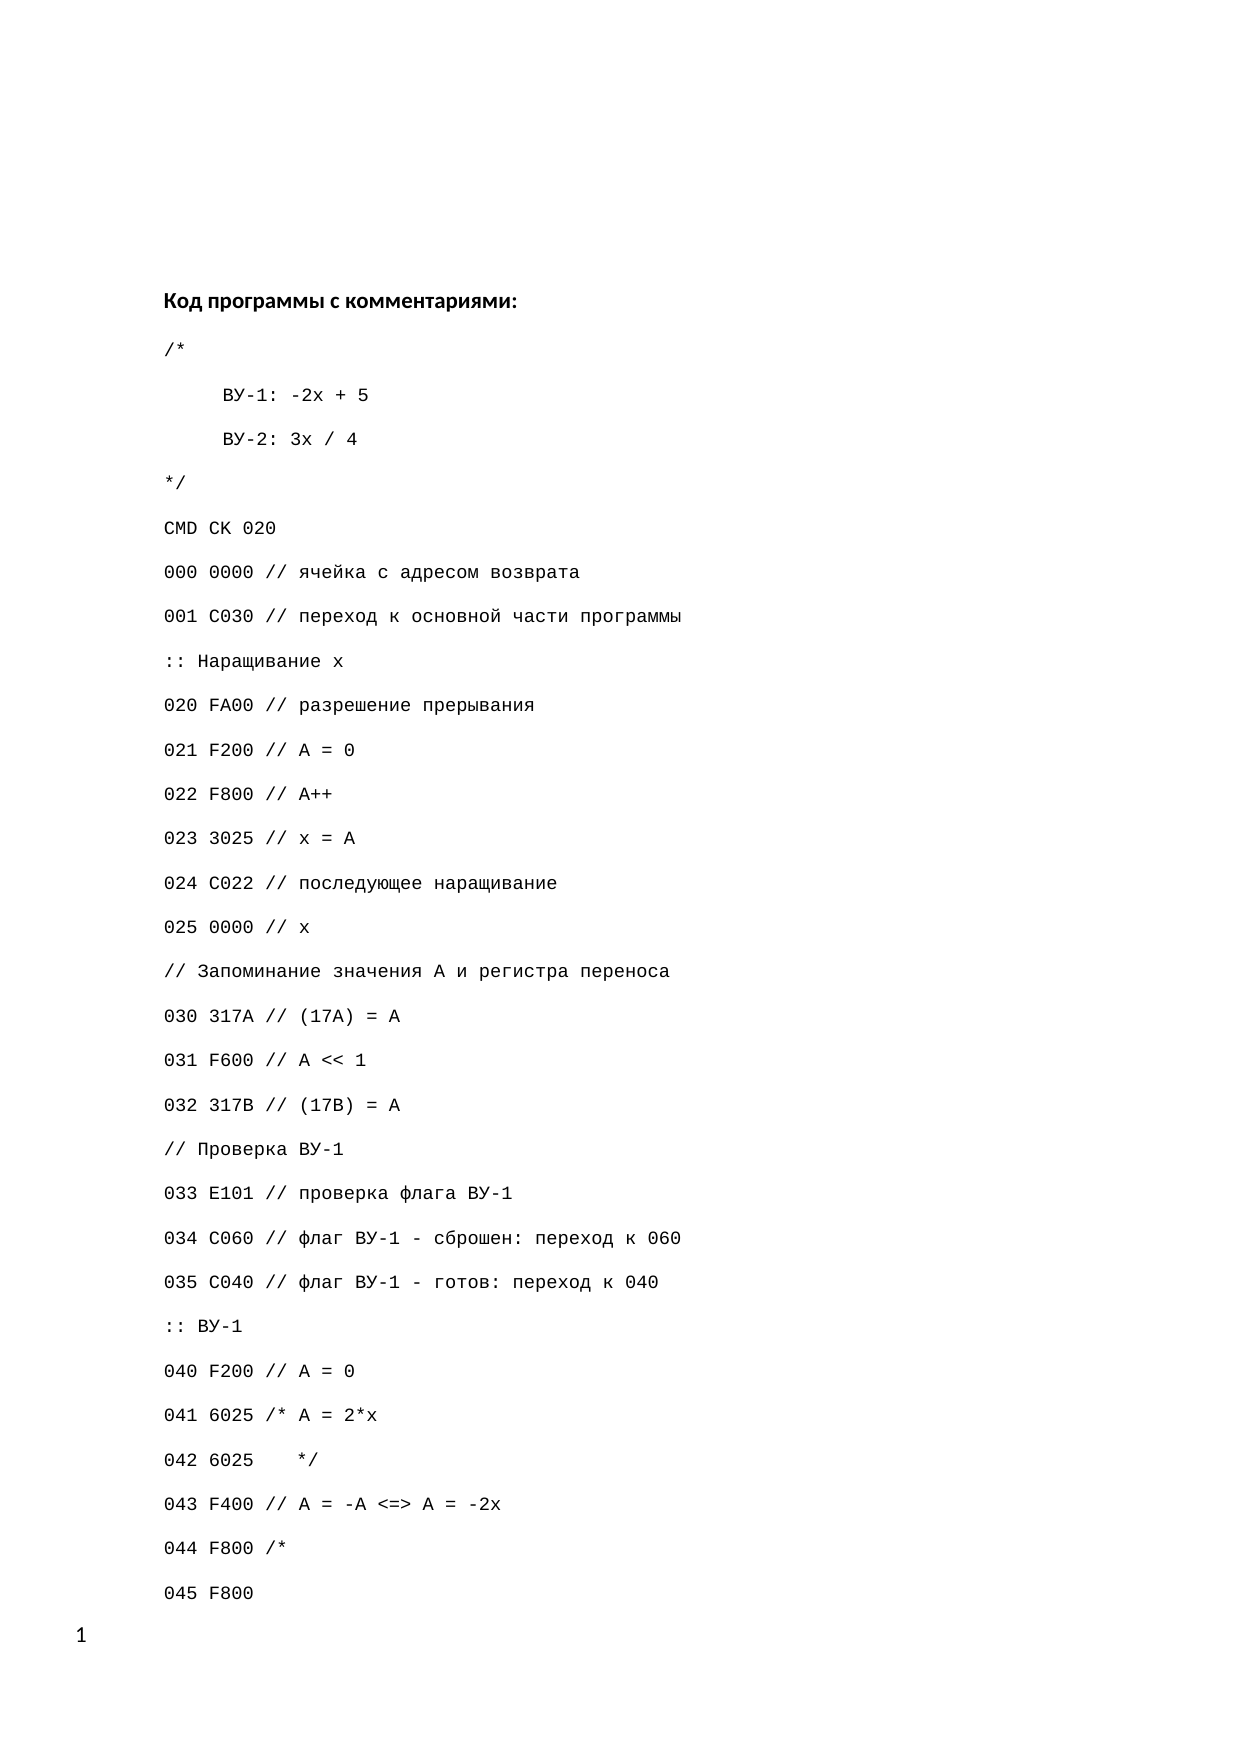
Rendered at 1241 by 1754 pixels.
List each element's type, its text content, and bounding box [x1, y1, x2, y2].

text 040 F200 // A = 0 [75, 1362, 1165, 1383]
text 042 6025 */ [75, 1450, 1165, 1472]
text :: ВУ-1 [75, 1317, 1165, 1338]
text /* [75, 341, 1165, 362]
text 032 317B // (17B) = A [75, 1095, 1165, 1117]
text // Проверка ВУ-1 [75, 1140, 1165, 1161]
text 033 E101 // проверка флага ВУ-1 [75, 1184, 1165, 1205]
text 022 F800 // A++ [75, 785, 1165, 806]
text 001 C030 // переход к основной части программы [75, 607, 1165, 628]
text ВУ-2: 3x / 4 [75, 430, 1165, 451]
text 044 F800 /* [75, 1539, 1165, 1560]
text CMD CK 020 [75, 518, 1165, 540]
text // Запоминание значения А и регистра переноса [75, 962, 1165, 983]
text */ [75, 474, 1165, 495]
text 034 C060 // флаг ВУ-1 - сброшен: переход к 060 [75, 1228, 1165, 1250]
text 023 3025 // x = A [75, 829, 1165, 850]
text 024 C022 // последующее наращивание [75, 873, 1165, 895]
text 035 С040 // флаг ВУ-1 - готов: переход к 040 [75, 1273, 1165, 1294]
text 025 0000 // x [75, 918, 1165, 939]
text 000 0000 // ячейка с адресом возврата [75, 563, 1165, 584]
text 043 F400 // A = -A <=> A = -2x [75, 1495, 1165, 1516]
text 041 6025 /* A = 2*x [75, 1406, 1165, 1427]
text 031 F600 // A << 1 [75, 1051, 1165, 1072]
text 021 F200 // A = 0 [75, 740, 1165, 762]
text 020 FA00 // разрешение прерывания [75, 696, 1165, 717]
text 030 317A // (17A) = A [75, 1007, 1165, 1028]
text 045 F800 [75, 1583, 1165, 1605]
text :: Наращивание x [75, 652, 1165, 673]
text ВУ-1: -2x + 5 [75, 385, 1165, 407]
text Код программы с комментариями: [75, 286, 1165, 314]
